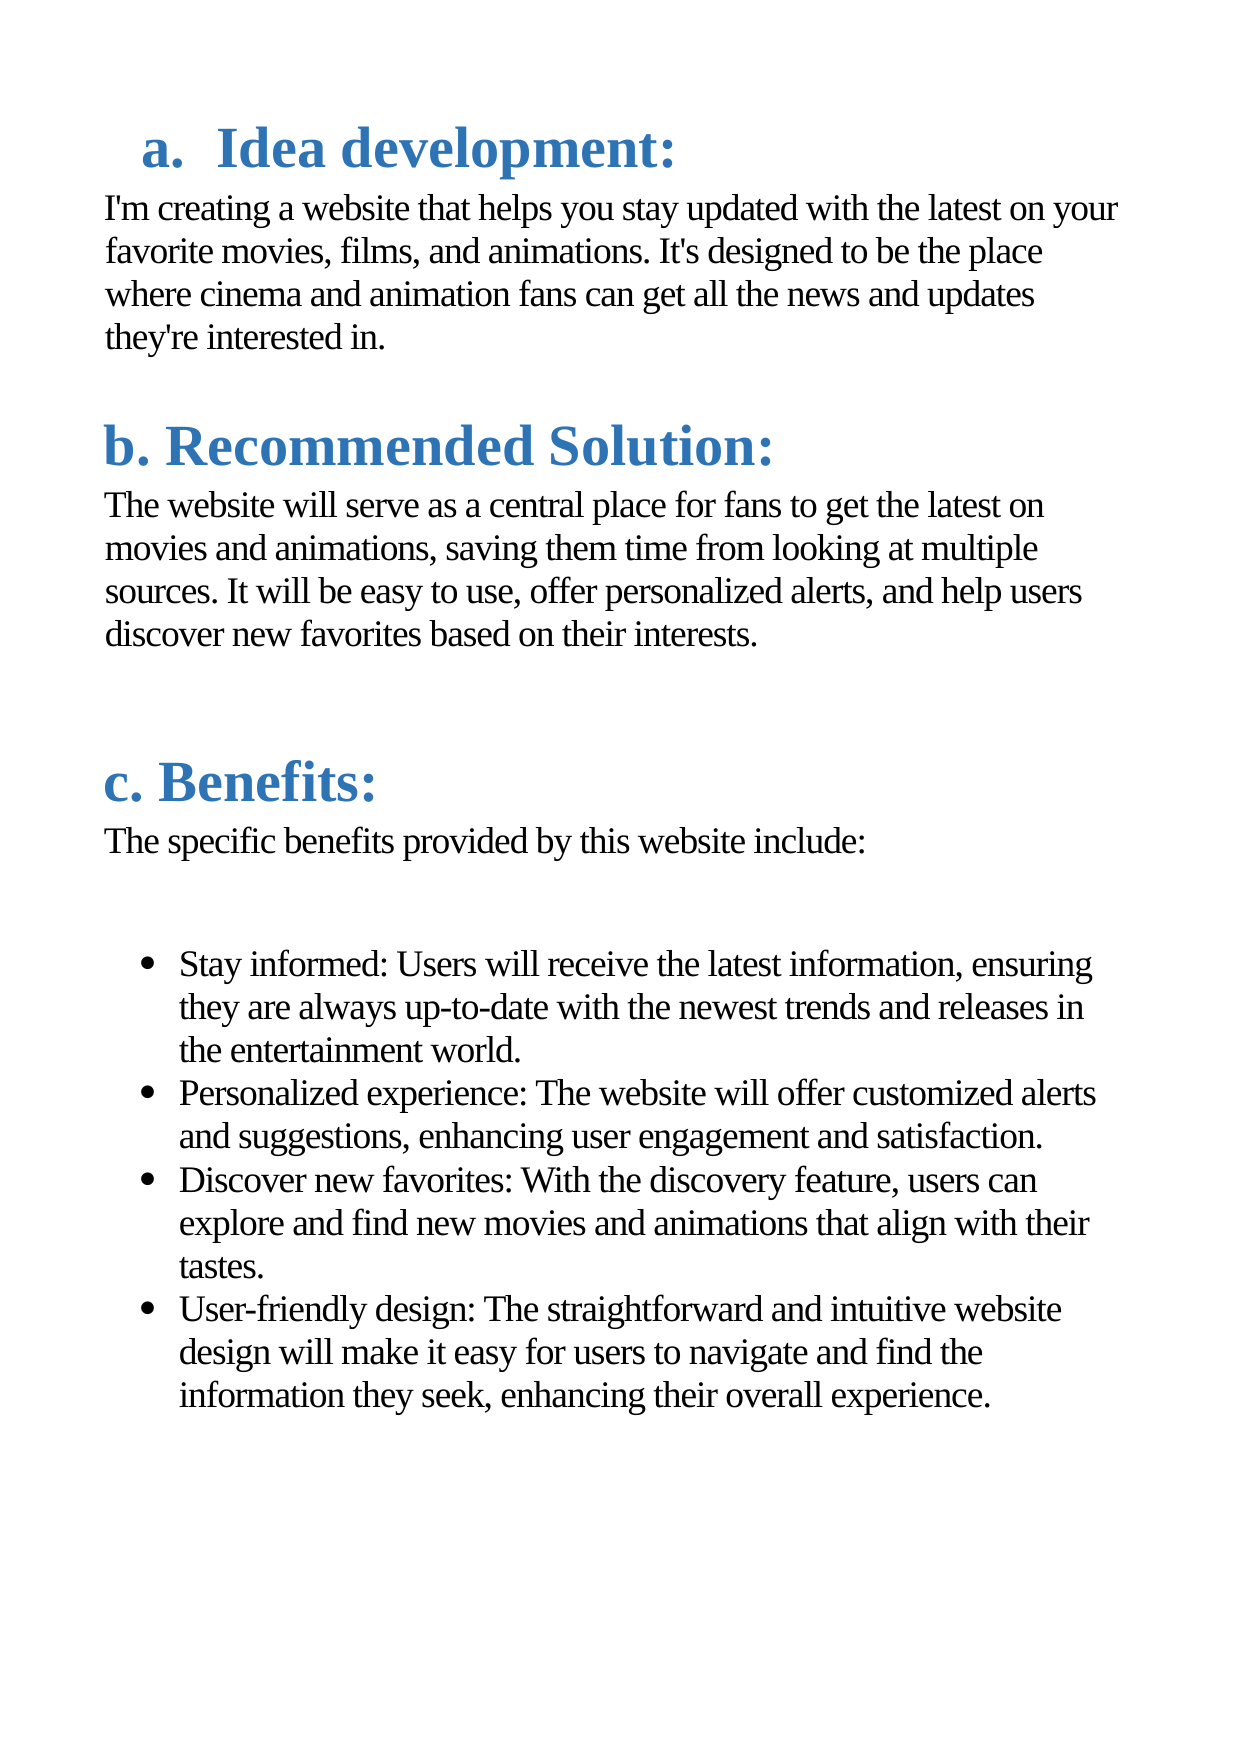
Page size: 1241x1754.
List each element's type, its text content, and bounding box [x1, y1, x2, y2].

title Personalized experience: The website will offer customized alerts and suggestions, enhancing user engagement and satisfaction. [141, 1071, 1130, 1157]
title Stay informed: Users will receive the latest information, ensuring they are always up-to-date with the newest trends and releases in the entertainment world. [141, 941, 1130, 1071]
title The specific benefits provided by this website include: [103, 819, 1130, 941]
subtitle Idea development: [141, 113, 1130, 180]
subtitle b. Recommended Solution: [103, 411, 1130, 478]
title Discover new favorites: With the discovery feature, users can explore and find new movies and animations that align with their tastes. [141, 1157, 1130, 1286]
title I'm creating a website that helps you stay updated with the latest on your favorite movies, films, and animations. It's designed to be the place where cinema and animation fans can get all the news and updates they're interested in. [103, 185, 1130, 358]
title The website will serve as a central place for fans to get the latest on movies and animations, saving them time from looking at multiple sources. It will be easy to use, offer personalized alerts, and help users discover new favorites based on their interests. [103, 482, 1130, 655]
subtitle c. Benefits: [103, 747, 1130, 814]
title User-friendly design: The straightforward and intuitive website design will make it easy for users to navigate and find the information they seek, enhancing their overall experience. [141, 1286, 1130, 1416]
